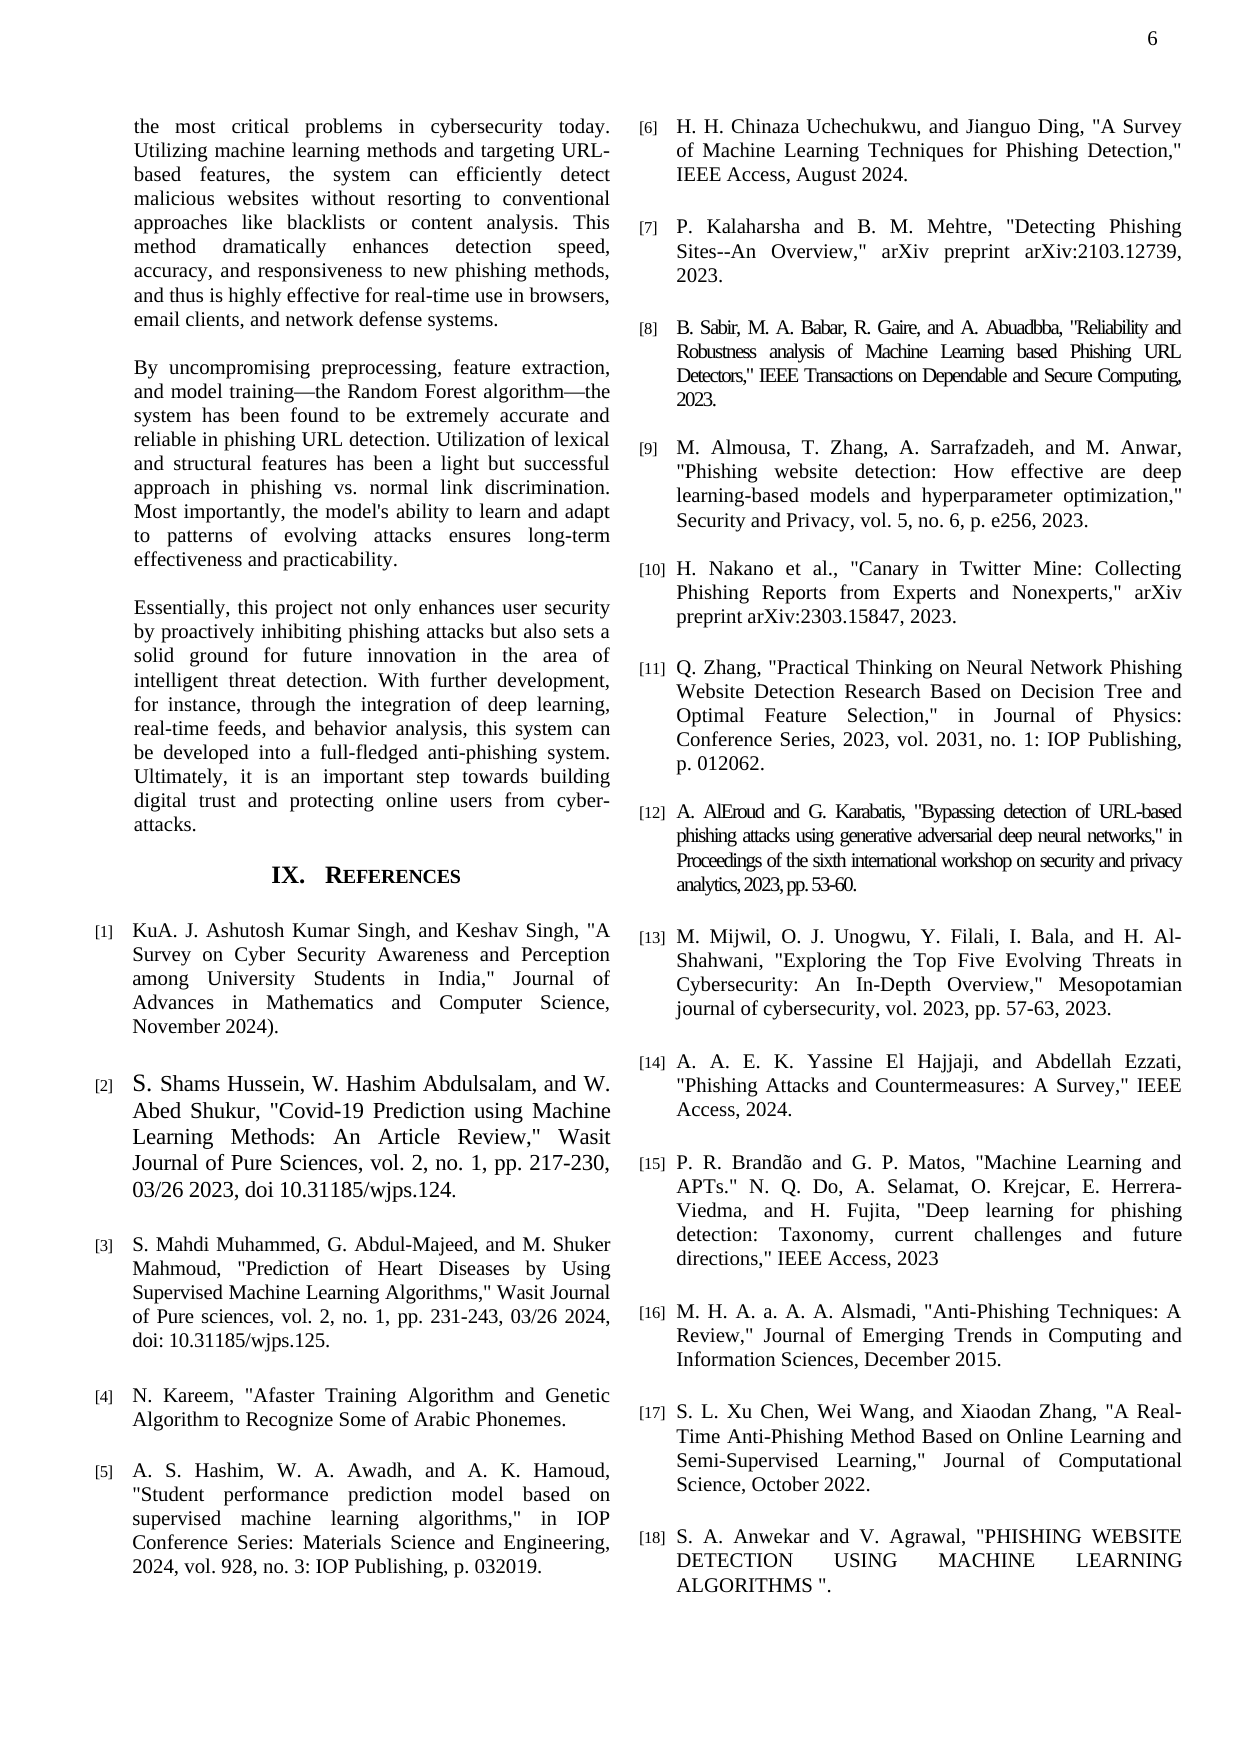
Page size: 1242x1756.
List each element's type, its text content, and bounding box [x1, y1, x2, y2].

list N. Kareem, "Afaster Training Algorithm and Genetic Algorithm to Recognize Some of Arabic Phonemes. [94, 1383, 611, 1431]
list P. Kalaharsha and B. M. Mehtre, "Detecting Phishing Sites--An Overview," arXiv preprint arXiv:2103.12739, 2023. [639, 214, 1183, 287]
list A. A. E. K. Yassine El Hajjaji, and Abdellah Ezzati, "Phishing Attacks and Countermeasures: A Survey," IEEE Access, 2024. [639, 1049, 1183, 1121]
list B. Sabir, M. A. Babar, R. Gaire, and A. Abuadbba, "Reliability and Robustness analysis of Machine Learning based Phishing URL Detectors," IEEE Transactions on Dependable and Secure Computing, 2023. [639, 315, 1183, 411]
list References [122, 860, 611, 889]
text Essentially, this project not only enhances user security by proactively inhibiting phishing attacks but also sets a solid ground for future innovation in the area of intelligent threat detection. With further development, for instance, through the integration of deep learning, real-time feeds, and behavior analysis, this system can be developed into a full-fledged anti-phishing system. Ultimately, it is an important step towards building digital trust and protecting online users from cyber-attacks. [134, 595, 611, 836]
list H. Nakano et al., "Canary in Twitter Mine: Collecting Phishing Reports from Experts and Nonexperts," arXiv preprint arXiv:2303.15847, 2023. [639, 556, 1183, 628]
list M. Mijwil, O. J. Unogwu, Y. Filali, I. Bala, and H. Al-Shahwani, "Exploring the Top Five Evolving Threats in Cybersecurity: An In-Depth Overview," Mesopotamian journal of cybersecurity, vol. 2023, pp. 57-63, 2023. [639, 924, 1183, 1020]
list S. Shams Hussein, W. Hashim Abdulsalam, and W. Abed Shukur, "Covid-19 Prediction using Machine Learning Methods: An Article Review," Wasit Journal of Pure Sciences, vol. 2, no. 1, pp. 217-230, 03/26 2023, doi 10.31185/wjps.124. [94, 1068, 611, 1202]
list S. L. Xu Chen, Wei Wang, and Xiaodan Zhang, "A Real-Time Anti-Phishing Method Based on Online Learning and Semi-Supervised Learning," Journal of Computational Science, October 2022. [639, 1399, 1183, 1496]
list Q. Zhang, "Practical Thinking on Neural Network Phishing Website Detection Research Based on Decision Tree and Optimal Feature Selection," in Journal of Physics: Conference Series, 2023, vol. 2031, no. 1: IOP Publishing, p. 012062. [639, 655, 1183, 775]
list A. AlEroud and G. Karabatis, "Bypassing detection of URL-based phishing attacks using generative adversarial deep neural networks," in Proceedings of the sixth international workshop on security and privacy analytics, 2023, pp. 53-60. [639, 799, 1183, 896]
list M. H. A. a. A. A. Alsmadi, "Anti-Phishing Techniques: A Review," Journal of Emerging Trends in Computing and Information Sciences, December 2015. [639, 1299, 1183, 1371]
text By uncompromising preprocessing, feature extraction, and model training—the Random Forest algorithm—the system has been found to be extremely accurate and reliable in phishing URL detection. Utilization of lexical and structural features has been a light but successful approach in phishing vs. normal link discrimination. Most importantly, the model's ability to learn and adapt to patterns of evolving attacks ensures long-term effectiveness and practicability. [134, 355, 611, 571]
list A. S. Hashim, W. A. Awadh, and A. K. Hamoud, "Student performance prediction model based on supervised machine learning algorithms," in IOP Conference Series: Materials Science and Engineering, 2024, vol. 928, no. 3: IOP Publishing, p. 032019. [94, 1458, 611, 1578]
list P. R. Brandão and G. P. Matos, "Machine Learning and APTs." N. Q. Do, A. Selamat, O. Krejcar, E. Herrera-Viedma, and H. Fujita, "Deep learning for phishing detection: Taxonomy, current challenges and future directions," IEEE Access, 2023 [639, 1150, 1183, 1270]
list M. Almousa, T. Zhang, A. Sarrafzadeh, and M. Anwar, "Phishing website detection: How effective are deep learning‐based models and hyperparameter optimization," Security and Privacy, vol. 5, no. 6, p. e256, 2023. [639, 435, 1183, 532]
list H. H. Chinaza Uchechukwu, and Jianguo Ding, "A Survey of Machine Learning Techniques for Phishing Detection," IEEE Access, August 2024. [639, 114, 1183, 186]
list S. A. Anwekar and V. Agrawal, "PHISHING WEBSITE DETECTION USING MACHINE LEARNING ALGORITHMS ". [639, 1524, 1183, 1597]
list KuA. J. Ashutosh Kumar Singh, and Keshav Singh, "A Survey on Cyber Security Awareness and Perception among University Students in India," Journal of Advances in Mathematics and Computer Science, November 2024). [94, 917, 611, 1038]
list S. Mahdi Muhammed, G. Abdul-Majeed, and M. Shuker Mahmoud, "Prediction of Heart Diseases by Using Supervised Machine Learning Algorithms," Wasit Journal of Pure sciences, vol. 2, no. 1, pp. 231-243, 03/26 2024, doi: 10.31185/wjps.125. [94, 1232, 611, 1352]
